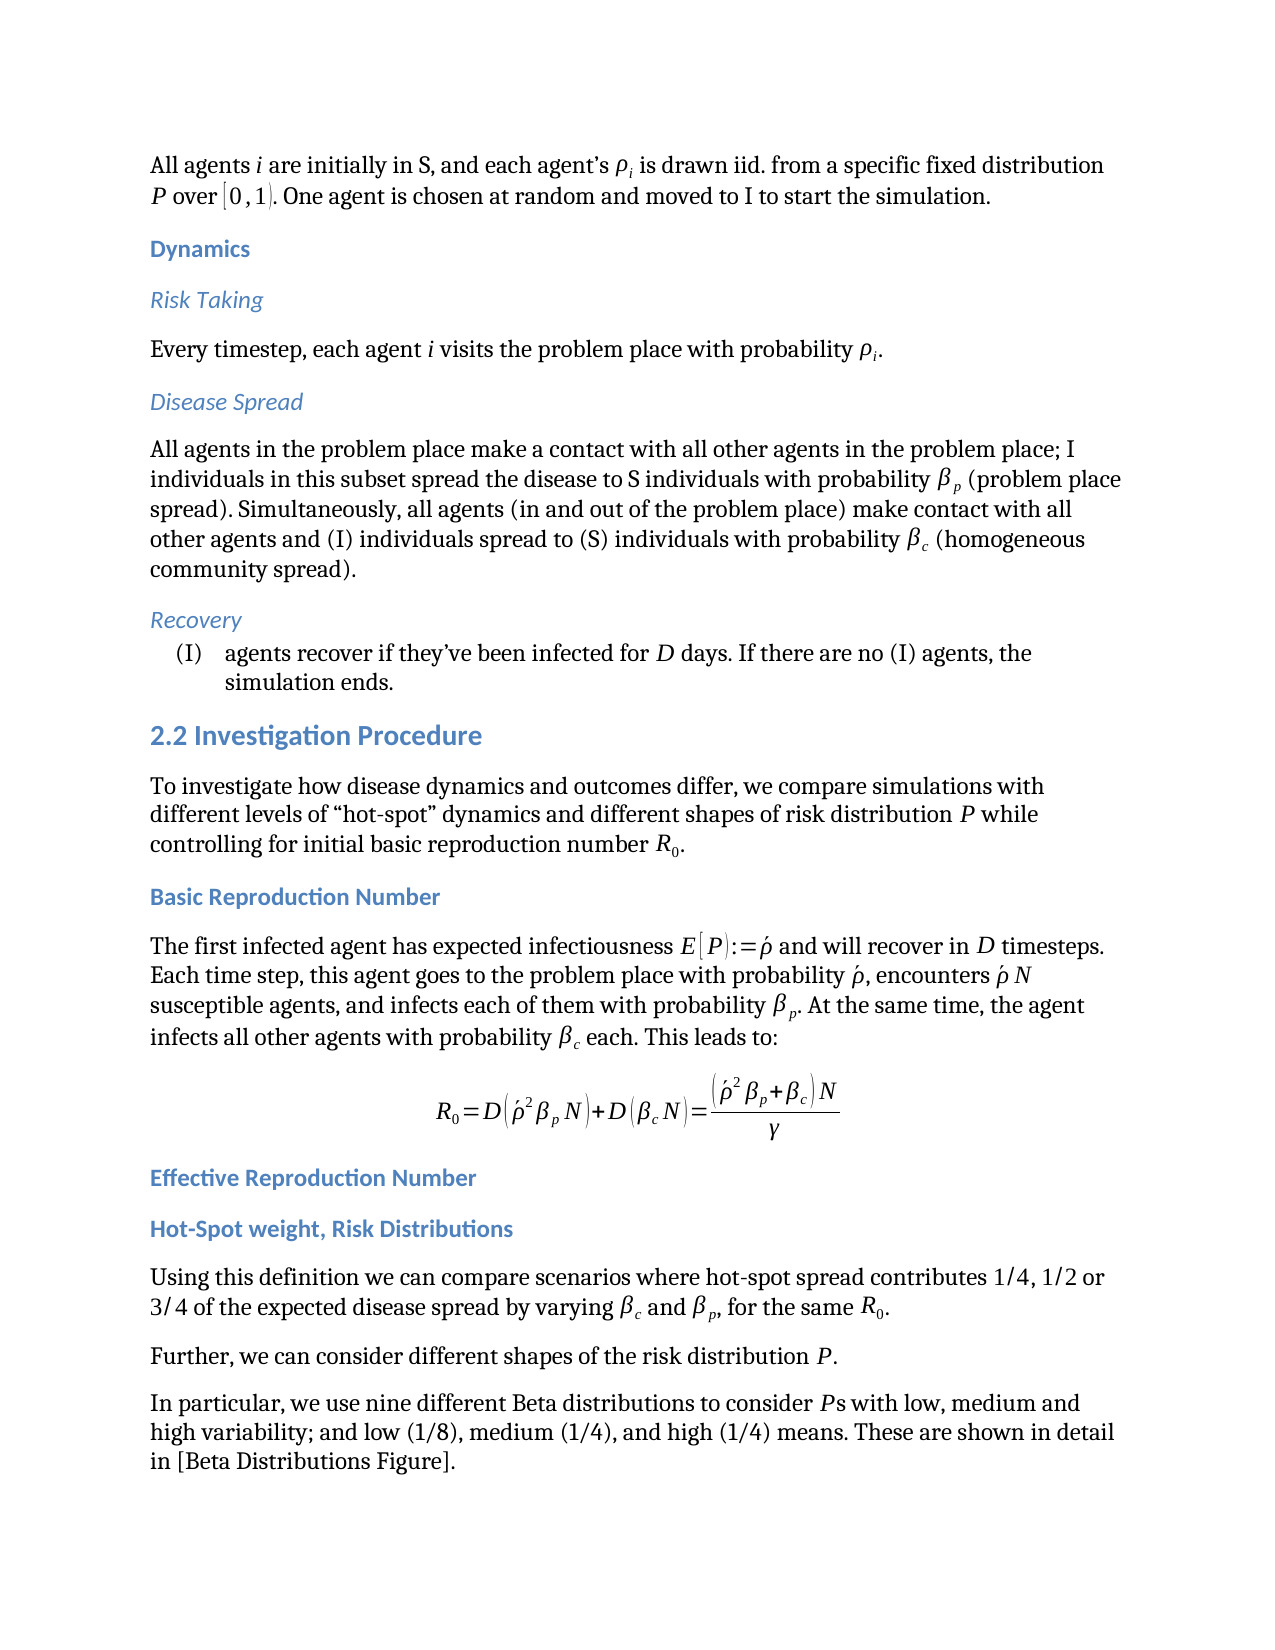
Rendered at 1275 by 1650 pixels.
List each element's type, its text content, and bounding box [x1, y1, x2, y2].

subtitle Dynamics [150, 233, 1125, 263]
subtitle 2.2 Investigation Procedure [150, 717, 1125, 753]
text Every timestep, each agent visits the problem place with probability . [150, 333, 1125, 365]
text The first infected agent has expected infectiousness and will recover in timesteps. Each time step, this agent goes to the problem place with probability , encounters susceptible agents, and infects each of them with probability . At the same time, the agent infects all other agents with probability each. This leads to: [150, 931, 1125, 1053]
subtitle Risk Taking [150, 284, 1125, 315]
text All agents in the problem place make a contact with all other agents in the problem place; I individuals in this subset spread the disease to S individuals with probability (problem place spread). Simultaneously, all agents (in and out of the problem place) make contact with all other agents and (I) individuals spread to (S) individuals with probability (homogeneous community spread). [150, 435, 1125, 584]
text In particular, we use nine different Beta distributions to consider s with low, medium and high variability; and low (1/8), medium (1/4), and high (1/4) means. These are shown in detail in [Beta Distributions Figure]. [150, 1389, 1125, 1476]
text Using this definition we can compare scenarios where hot-spot spread contributes , or of the expected disease spread by varying and , for the same . [150, 1263, 1125, 1323]
subtitle Effective Reproduction Number [150, 1162, 1125, 1193]
subtitle Disease Spread [150, 386, 1125, 416]
subtitle Basic Reproduction Number [150, 881, 1125, 912]
subtitle Recovery [150, 605, 1125, 635]
list agents recover if they’ve been infected for days. If there are no (I) agents, the simulation ends. [175, 639, 1125, 696]
subtitle Hot-Spot weight, Risk Distributions [150, 1214, 1125, 1244]
text Further, we can consider different shapes of the risk distribution . [150, 1342, 1125, 1371]
text All agents are initially in S, and each agent’s is drawn iid. from a specific fixed distribution over . One agent is chosen at random and moved to I to start the simulation. [150, 150, 1125, 212]
text To investigate how disease dynamics and outcomes differ, we compare simulations with different levels of “hot-spot” dynamics and different shapes of risk distribution while controlling for initial basic reproduction number . [150, 772, 1125, 861]
